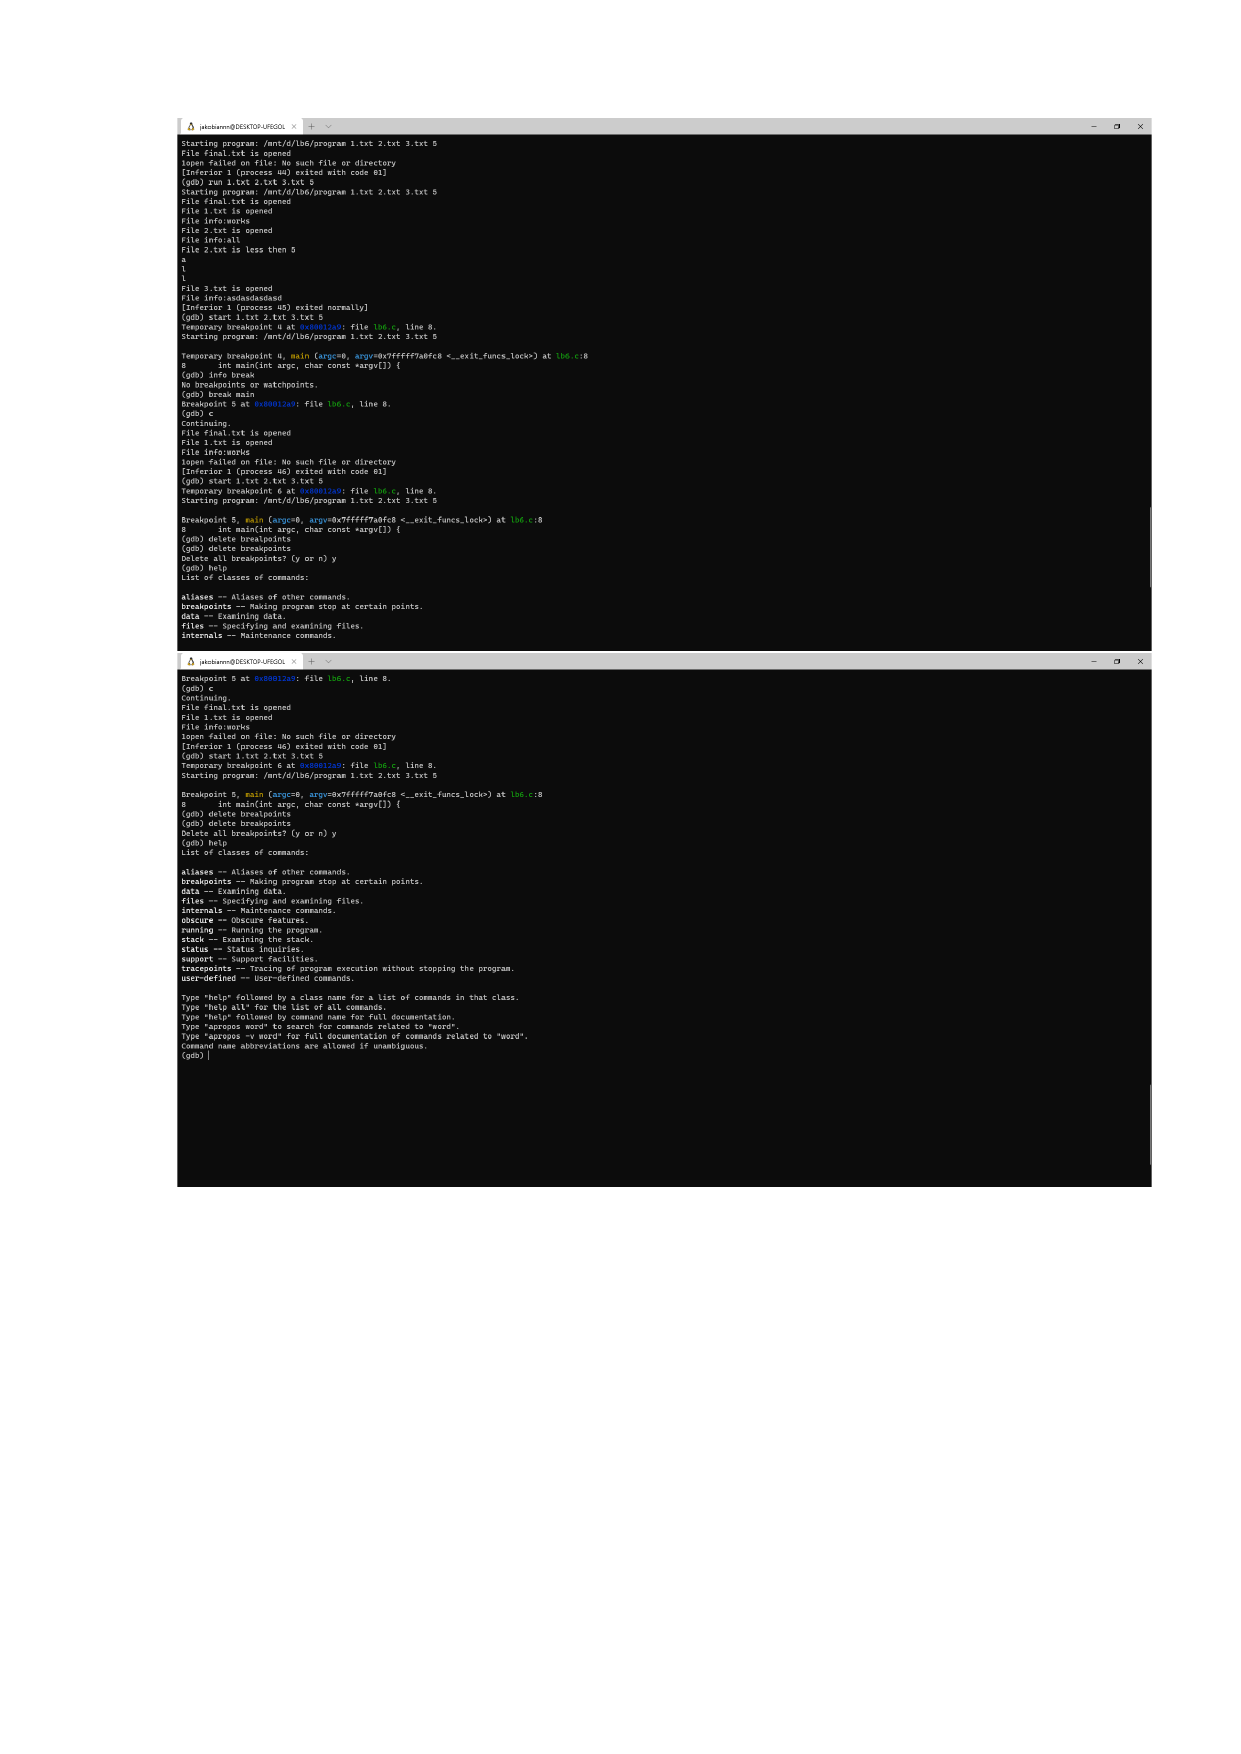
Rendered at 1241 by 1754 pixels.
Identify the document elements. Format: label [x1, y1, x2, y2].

picture [177, 653, 1152, 1187]
picture [177, 118, 1152, 651]
